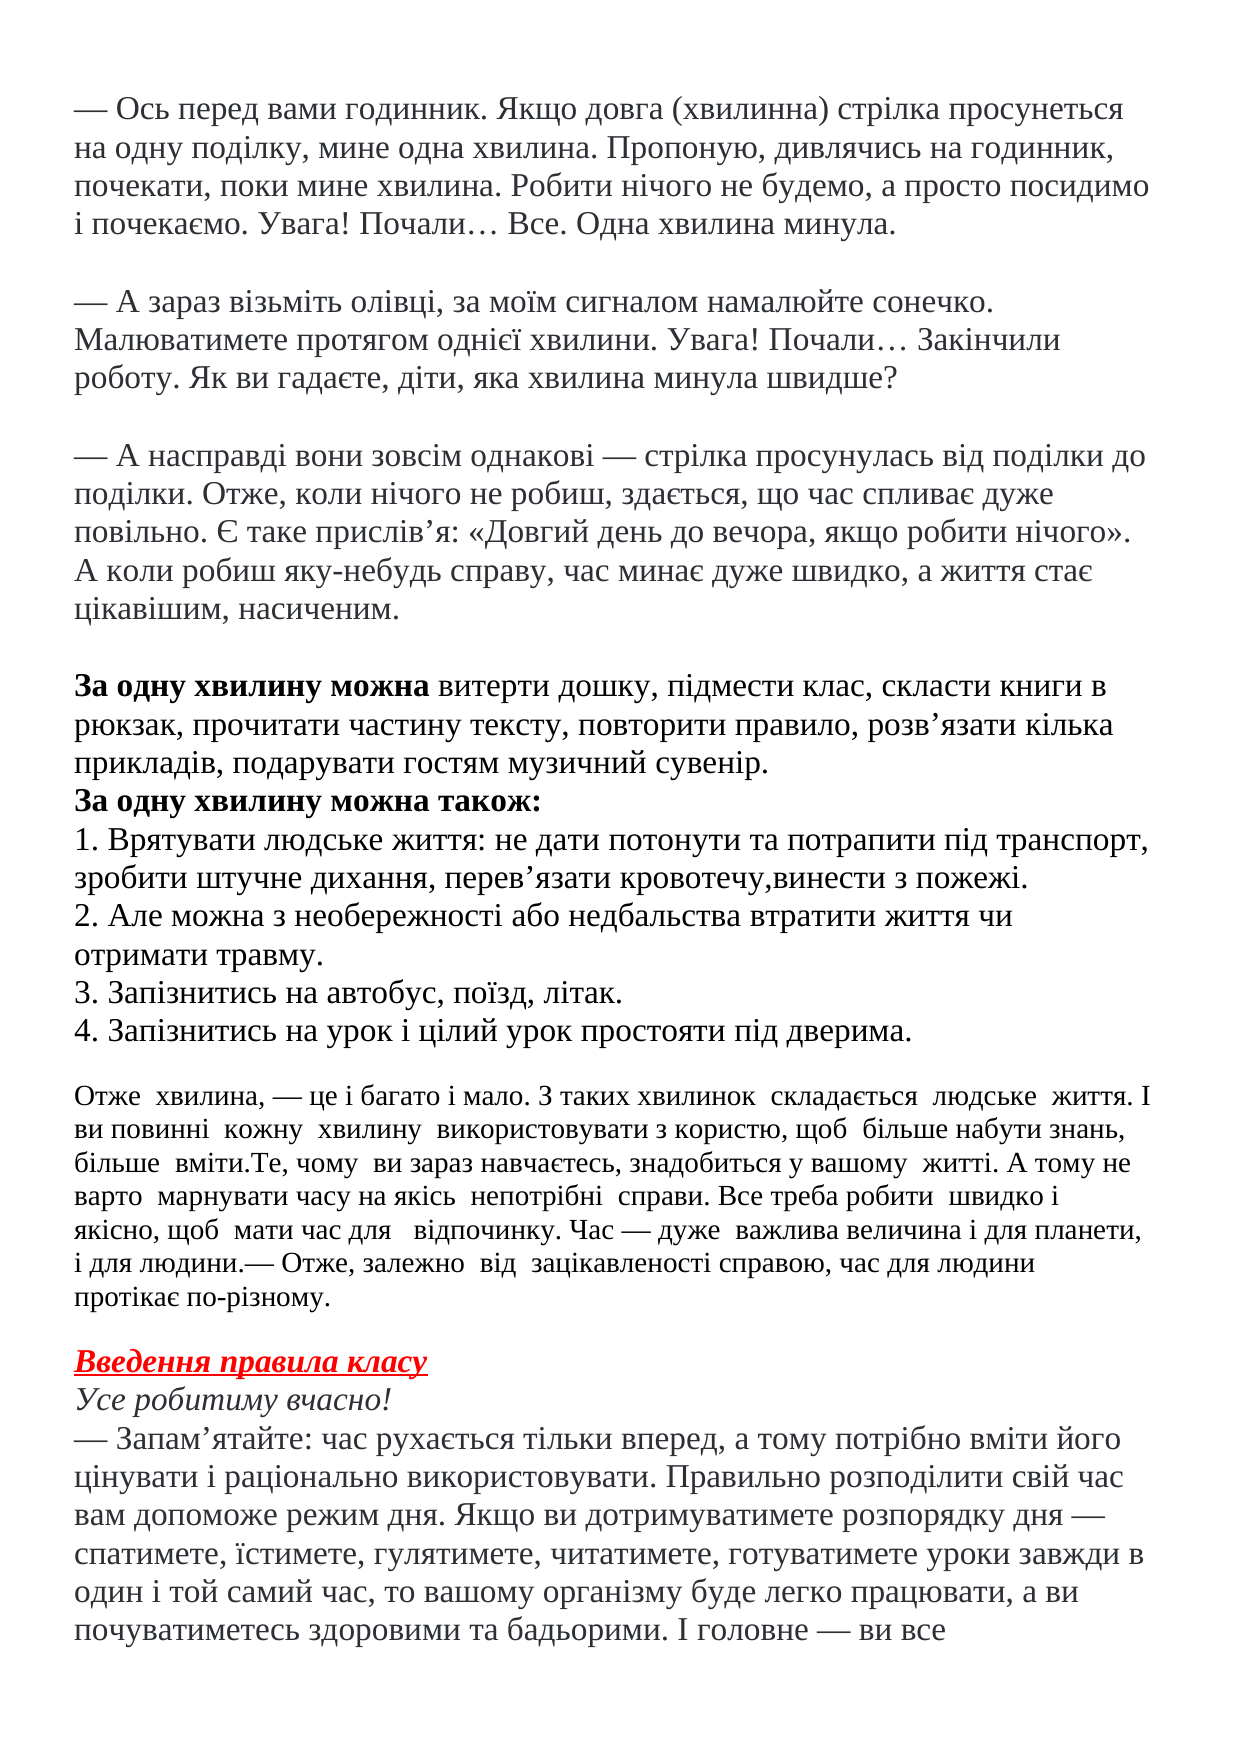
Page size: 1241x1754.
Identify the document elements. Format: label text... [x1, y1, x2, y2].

text — А насправді вони зовсім однакові — стрілка просунулась від поділки до поділки. Отже, коли нічого не робиш, здається, що час спливає дуже повільно. Є таке прислів’я: «Довгий день до вечора, якщо робити нічого». А коли робиш яку-небудь справу, час минає дуже швидко, а життя стає цікавішим, насиченим. [74, 435, 1152, 627]
text — Ось перед вами годинник. Якщо довга (хвилинна) стрілка просунеться на одну поділку, мине одна хвилина. Пропоную, дивлячись на годинник, почекати, поки мине хвилина. Робити нічого не будемо, а просто посидимо і почекаємо. Увага! Почали… Все. Одна хвилина минула. [74, 88, 1152, 242]
text — А зараз візьміть олівці, за моїм сигналом намалюйте сонечко. Малюватимете протягом однієї хвилини. Увага! Почали… Закінчили роботу. Як ви гадаєте, діти, яка хвилина минула швидше? [74, 281, 1152, 396]
text Усе робитиму вчасно! [74, 1380, 1152, 1418]
text За одну хвилину можна витерти дошку, підмести клас, скласти книги в рюкзак, прочитати частину тексту, повторити правило, розв’язати кілька прикладів, подарувати гостям музичний сувенір. За одну хвилину можна також: 1. Врятувати людське життя: не дати потонути та потрапити під транспорт, зробити штучне дихання, перев’язати кровотечу,винести з пожежі. 2. Але можна з необережності або недбальства втратити життя чи отримати травму. 3. Запізнитись на автобус, поїзд, літак. 4. Запізнитись на урок і цілий урок простояти під дверима. [74, 666, 1152, 1078]
text Введення правила класу [74, 1341, 1152, 1380]
text Отже хвилина, — це і багато і мало. З таких хвилинок складається людське життя. І ви повинні кожну хвилину використовувати з користю, щоб більше набути знань, більше вміти.Те, чому ви зараз навчаєтесь, знадобиться у вашому житті. А тому не варто марнувати часу на якісь непотрібні справи. Все треба робити швидко і якісно, щоб мати час для відпочинку. Час — дуже важлива величина і для планети, і для людини.— Отже, залежно від зацікавленості справою, час для людини протікає по-різному. [74, 1078, 1152, 1341]
text — Запам’ятайте: час рухається тільки вперед, а тому потрібно вміти його цінувати і раціонально використовувати. Правильно розподілити свій час вам допоможе режим дня. Якщо ви дотримуватимете розпорядку дня — спатимете, їстимете, гулятимете, читатимете, готуватимете уроки завжди в один і той самий час, то вашому організму буде легко працювати, а ви почуватиметесь здоровими та бадьорими. І головне — ви все [74, 1418, 1152, 1648]
